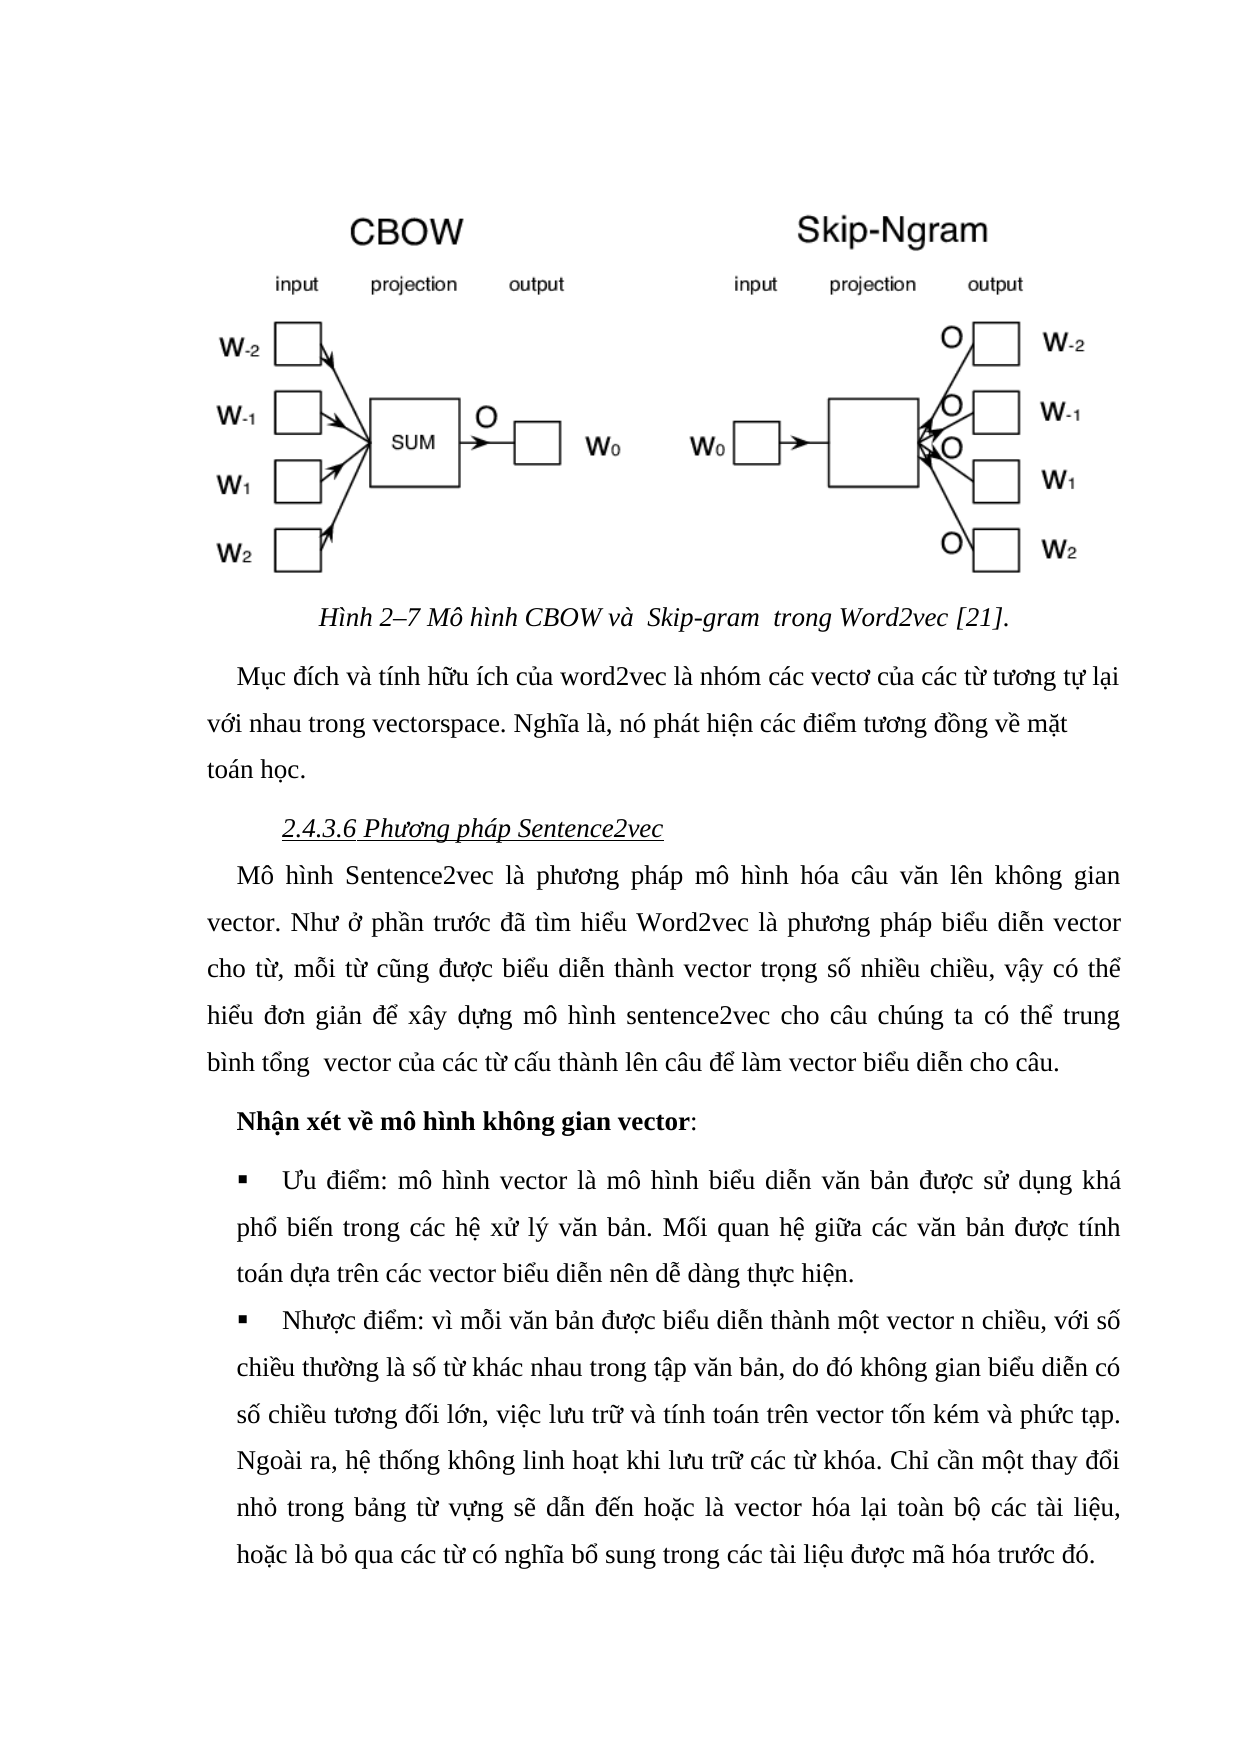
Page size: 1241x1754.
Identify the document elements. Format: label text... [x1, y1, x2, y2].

text Nhận xét về mô hình không gian vector: [207, 1105, 1122, 1136]
list Ưu điểm: mô hình vector là mô hình biểu diễn văn bản được sử dụng khá phổ biến trong các hệ xử lý văn bản. Mối quan hệ giữa các văn bản được tính toán dựa trên các vector biểu diễn nên dễ dàng thực hiện. [236, 1164, 1122, 1289]
list Nhược điểm: vì mỗi văn bản được biểu diễn thành một vector n chiều, với số chiều thường là số từ khác nhau trong tập văn bản, do đó không gian biểu diễn có số chiều tương đối lớn, việc lưu trữ và tính toán trên vector tốn kém và phức tạp. Ngoài ra, hệ thống không linh hoạt khi lưu trữ các từ khóa. Chỉ cần một thay đổi nhỏ trong bảng từ vựng sẽ dẫn đến hoặc là vector hóa lại toàn bộ các tài liệu, hoặc là bỏ qua các từ có nghĩa bổ sung trong các tài liệu được mã hóa trước đó. [236, 1304, 1122, 1569]
list Phương pháp Sentence2vec [282, 812, 1120, 844]
picture [206, 206, 1095, 574]
text Mô hình Sentence2vec là phương pháp mô hình hóa câu văn lên không gian vector. Như ở phần trước đã tìm hiểu Word2vec là phương pháp biểu diễn vector cho từ, mỗi từ cũng được biểu diễn thành vector trọng số nhiều chiều, vậy có thể hiểu đơn giản để xây dựng mô hình sentence2vec cho câu chúng ta có thể trung bình tổng vector của các từ cấu thành lên câu để làm vector biểu diễn cho câu. [207, 859, 1122, 1077]
text Hình 2–7 Mô hình CBOW và Skip-gram trong Word2vec [21]. [207, 601, 1122, 632]
text Mục đích và tính hữu ích của word2vec là nhóm các vectơ của các từ tương tự lại với nhau trong vectorspace. Nghĩa là, nó phát hiện các điểm tương đồng về mặt toán học. [207, 660, 1120, 784]
